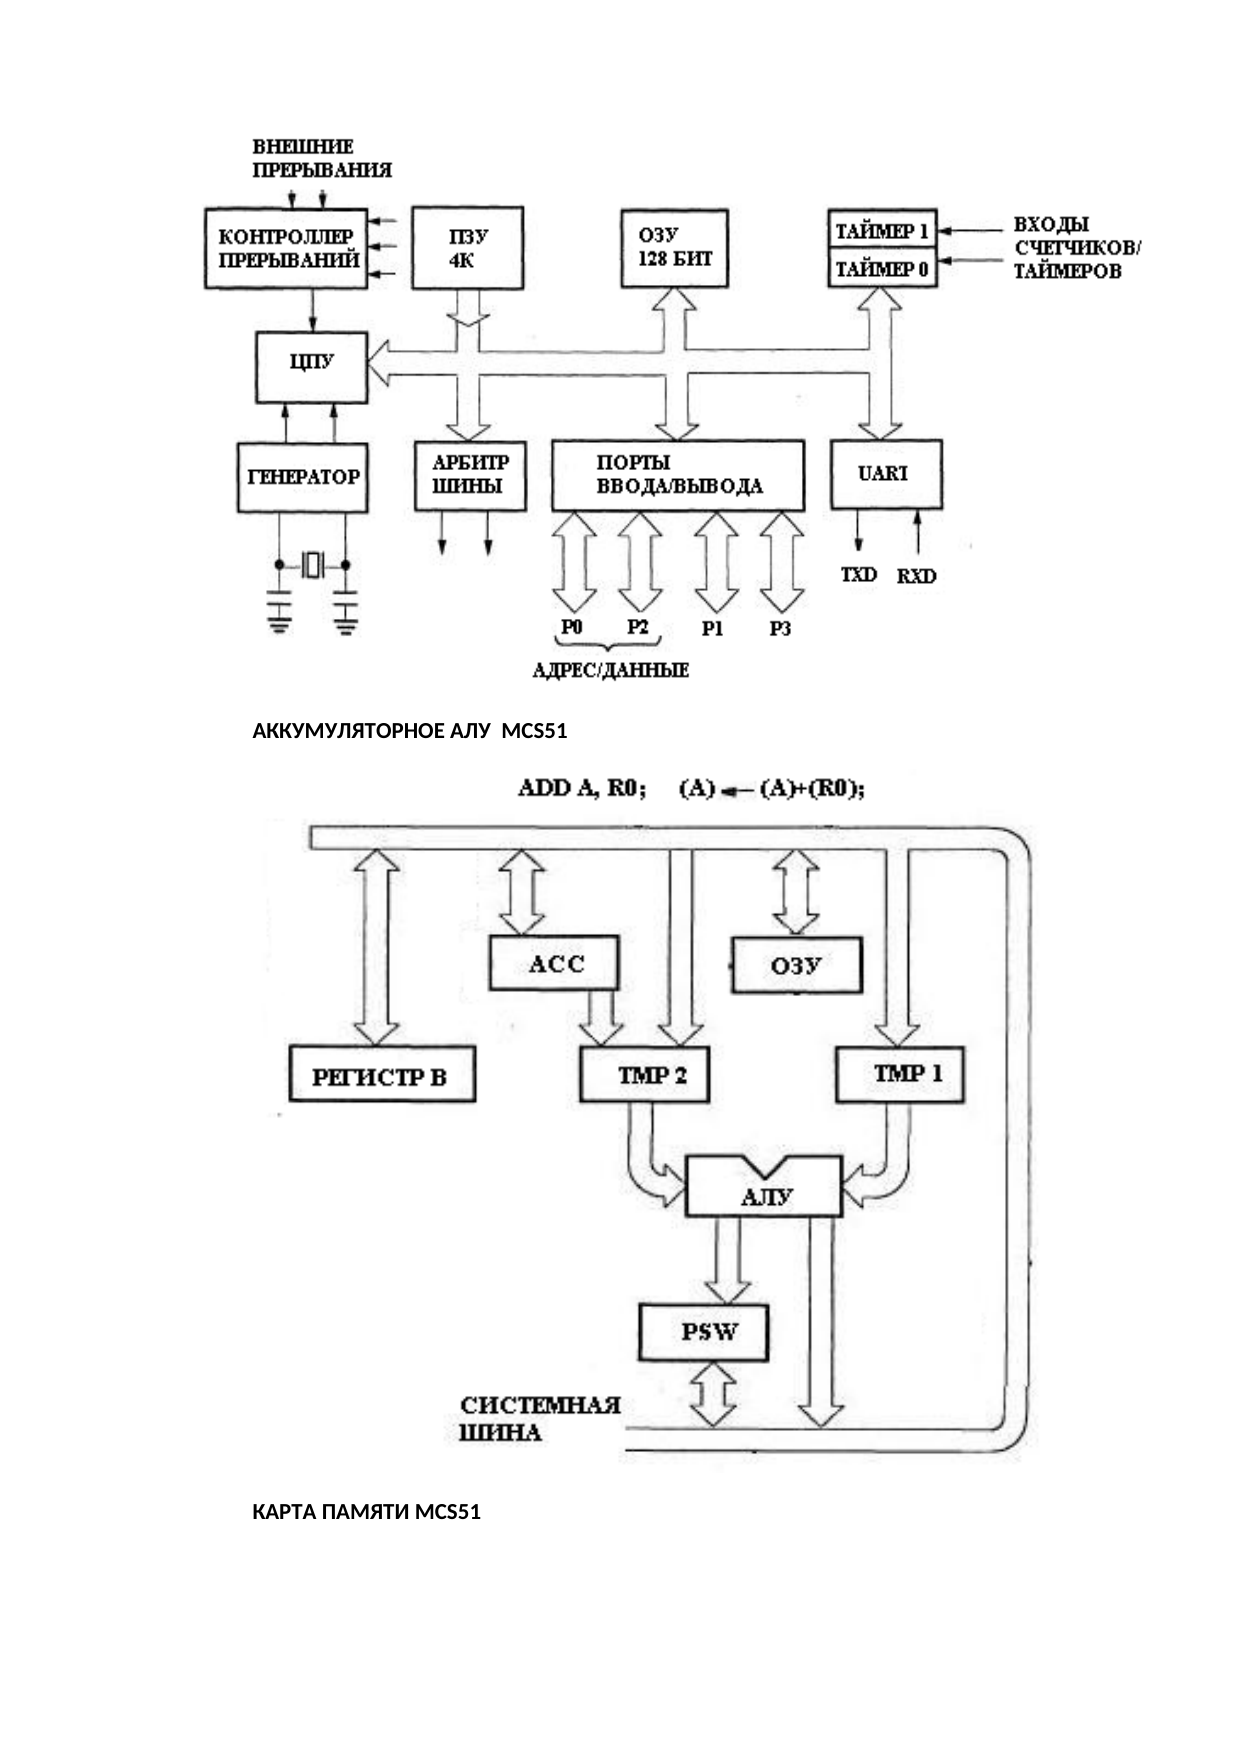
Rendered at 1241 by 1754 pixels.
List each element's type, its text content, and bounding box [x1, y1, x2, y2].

text КАРТА ПАМЯТИ MCS51 [252, 1497, 1152, 1526]
picture [252, 769, 1049, 1473]
picture [177, 118, 1152, 692]
text АККУМУЛЯТОРНОЕ АЛУ MCS51 [252, 716, 1152, 744]
